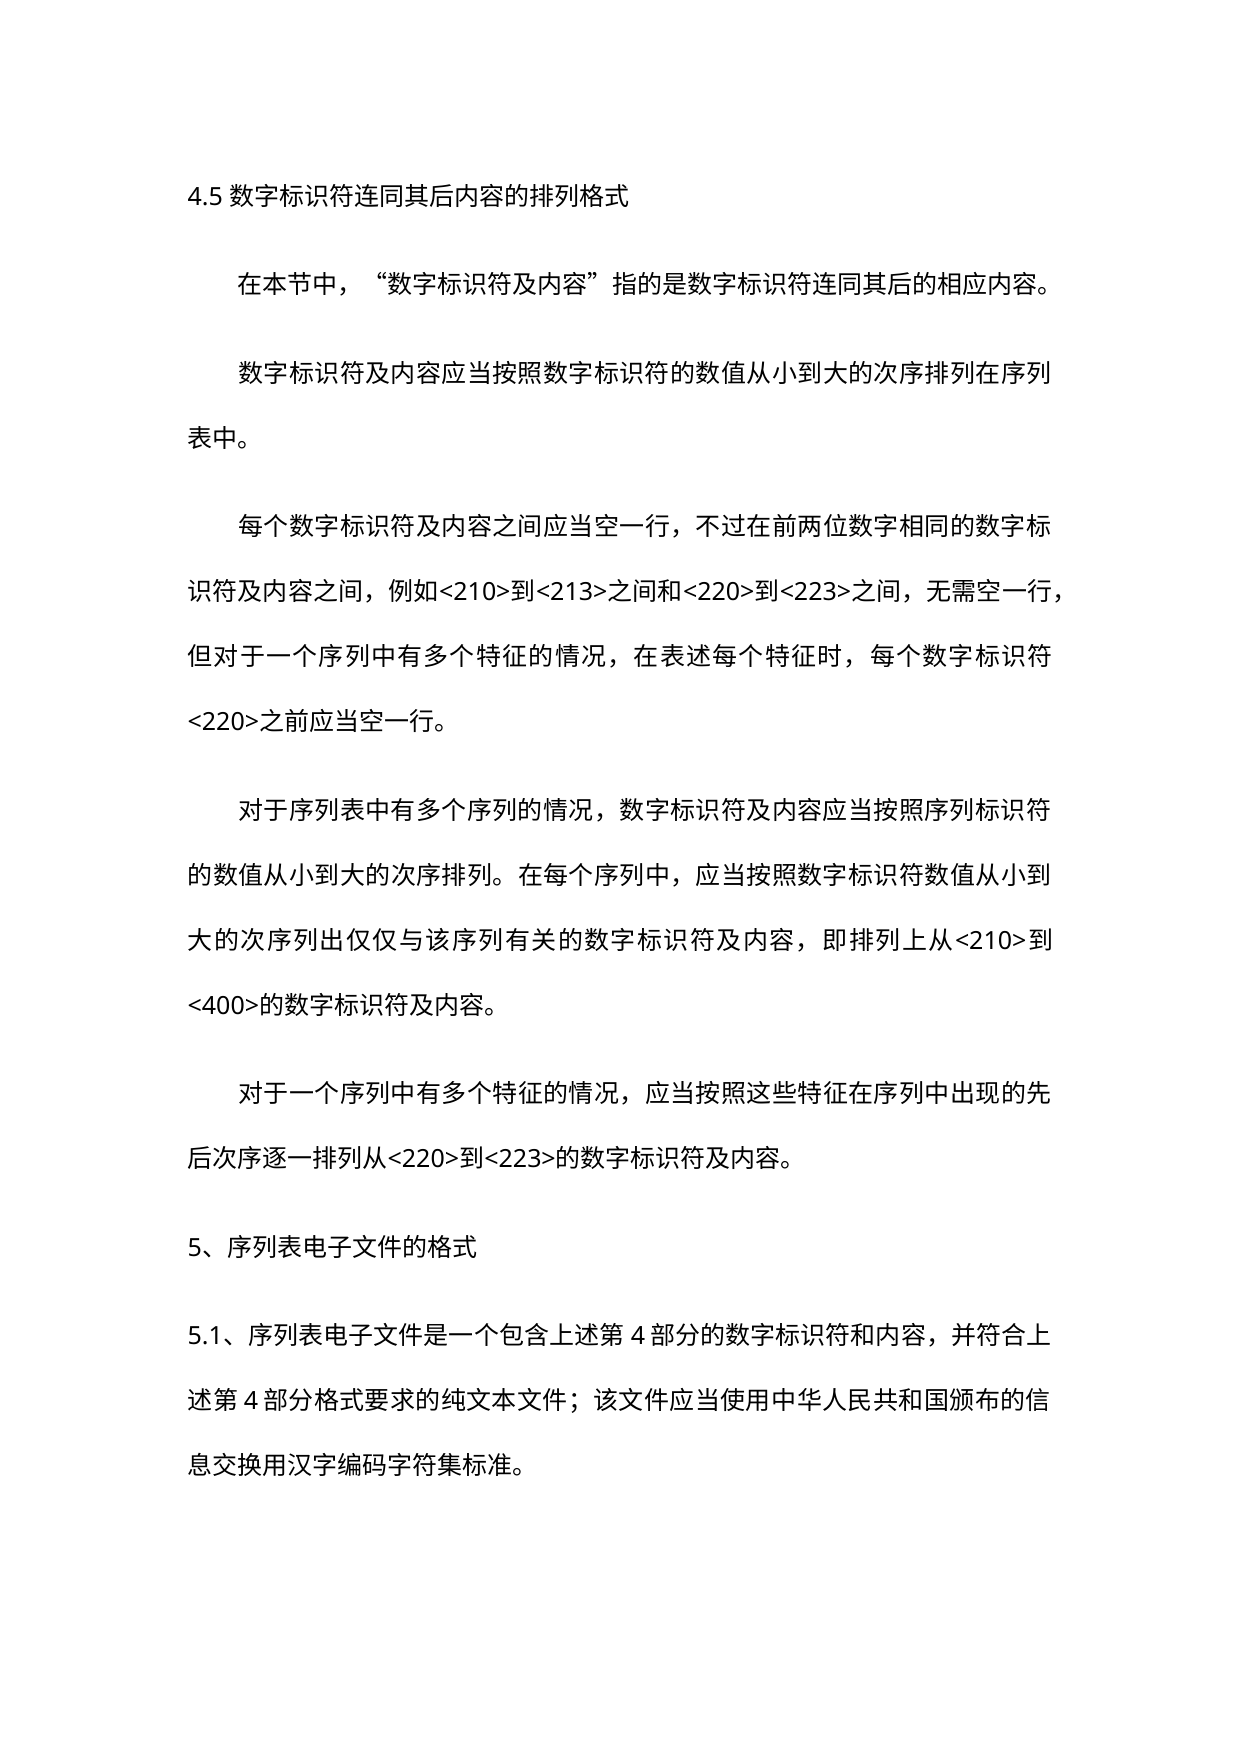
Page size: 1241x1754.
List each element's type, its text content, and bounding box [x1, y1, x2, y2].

text 对于序列表中有多个序列的情况，数字标识符及内容应当按照序列标识符的数值从小到大的次序排列。在每个序列中，应当按照数字标识符数值从小到大的次序列出仅仅与该序列有关的数字标识符及内容，即排列上从<210>到<400>的数字标识符及内容。 [187, 776, 1053, 1036]
text 数字标识符及内容应当按照数字标识符的数值从小到大的次序排列在序列表中。 [187, 339, 1053, 469]
text 5.1、序列表电子文件是一个包含上述第4部分的数字标识符和内容，并符合上述第4部分格式要求的纯文本文件；该文件应当使用中华人民共和国颁布的信息交换用汉字编码字符集标准。 [187, 1301, 1053, 1496]
text 5、序列表电子文件的格式 [187, 1213, 1053, 1278]
text 对于一个序列中有多个特征的情况，应当按照这些特征在序列中出现的先后次序逐一排列从<220>到<223>的数字标识符及内容。 [187, 1059, 1053, 1189]
text 4.5 数字标识符连同其后内容的排列格式 [187, 162, 1053, 227]
text 在本节中，“数字标识符及内容”指的是数字标识符连同其后的相应内容。 [187, 250, 1053, 315]
text 每个数字标识符及内容之间应当空一行，不过在前两位数字相同的数字标识符及内容之间，例如<210>到<213>之间和<220>到<223>之间，无需空一行，但对于一个序列中有多个特征的情况，在表述每个特征时，每个数字标识符<220>之前应当空一行。 [187, 492, 1053, 752]
